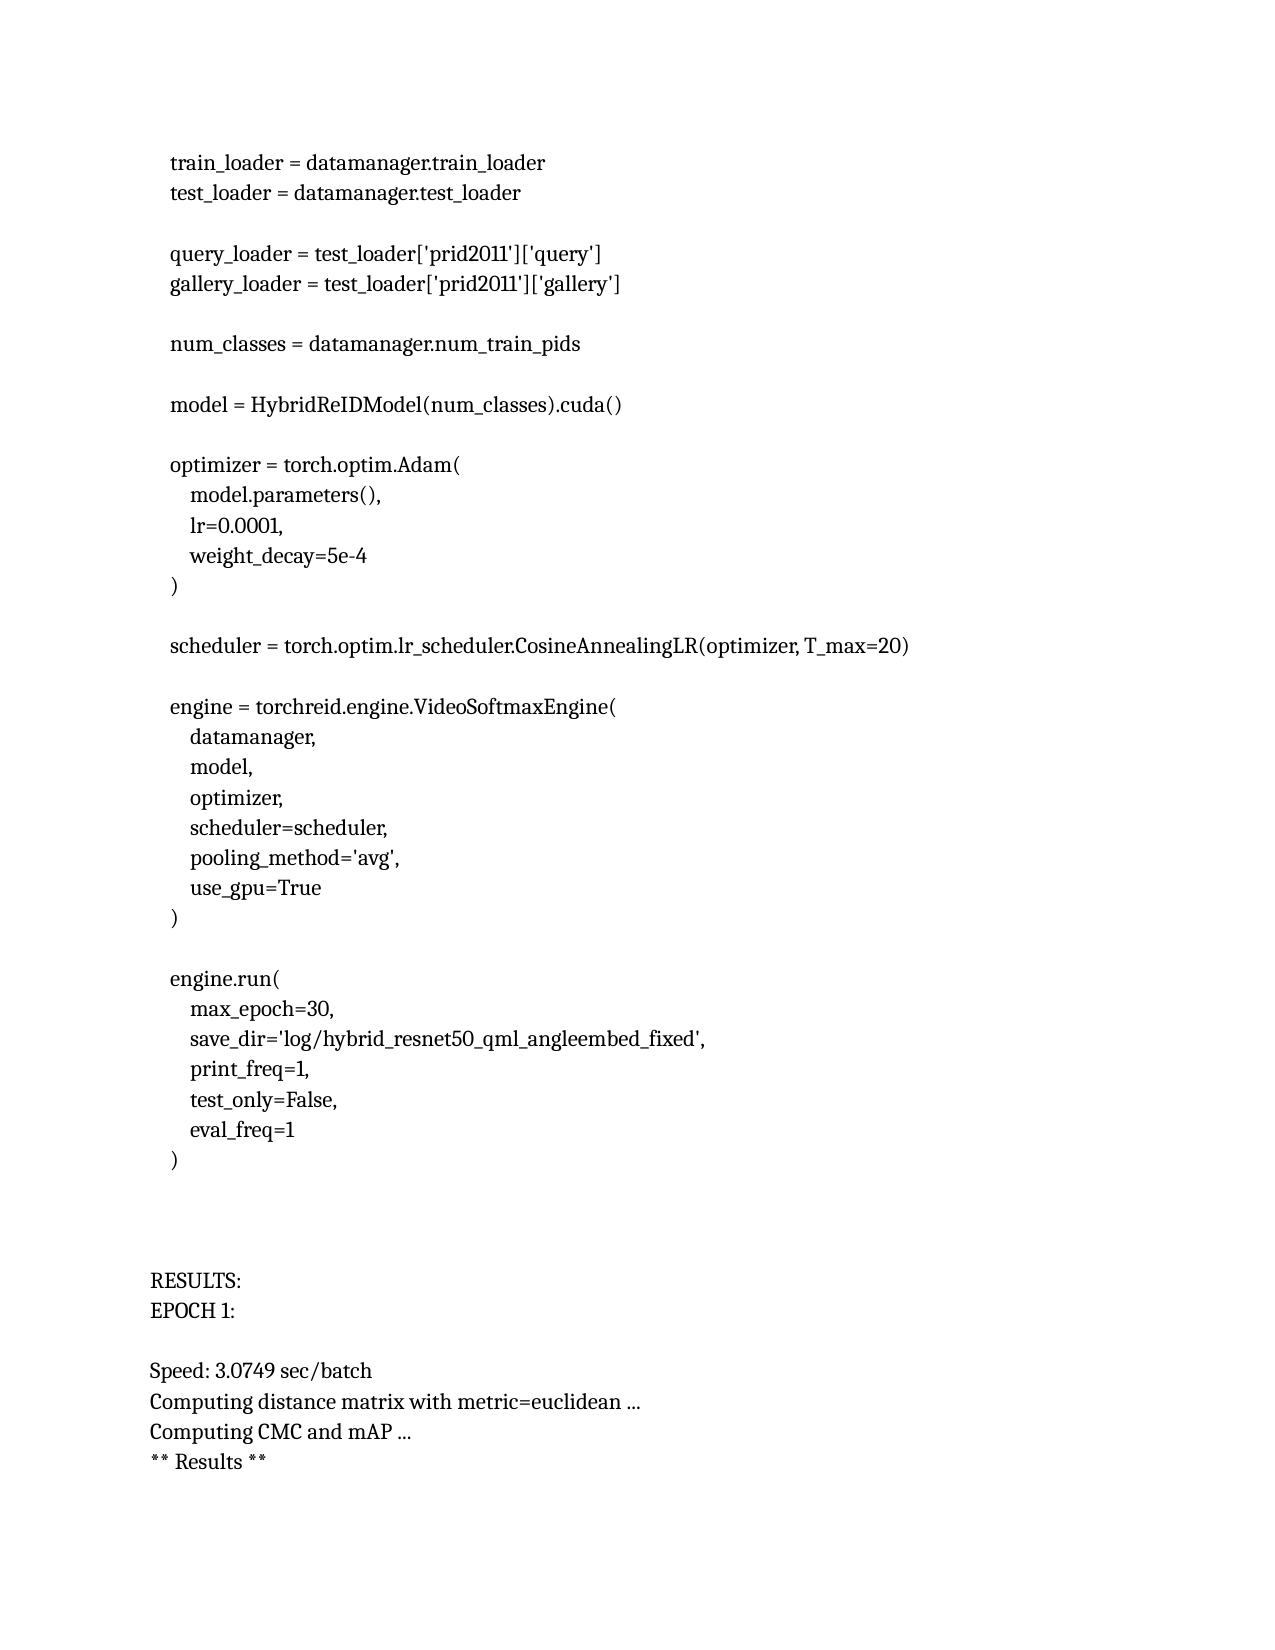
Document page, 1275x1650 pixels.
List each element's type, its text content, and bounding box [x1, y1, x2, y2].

text use_gpu=True [150, 875, 1125, 901]
text pooling_method='avg', [150, 845, 1125, 871]
text weight_decay=5e-4 [150, 543, 1125, 569]
text model = HybridReIDModel(num_classes).cuda() [150, 392, 1125, 418]
text ** Results ** [150, 1449, 1125, 1475]
text test_only=False, [150, 1086, 1125, 1113]
text eval_freq=1 [150, 1117, 1125, 1143]
text query_loader = test_loader['prid2011']['query'] [150, 241, 1125, 267]
text engine.run( [150, 966, 1125, 992]
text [150, 1388, 1125, 1415]
text engine = torchreid.engine.VideoSoftmaxEngine( [150, 694, 1125, 720]
text model, [150, 754, 1125, 781]
text model.parameters(), [150, 482, 1125, 509]
text ) [150, 905, 1125, 932]
text Speed: 3.0749 sec/batch [150, 1358, 1125, 1385]
text EPOCH 1: [150, 1298, 1125, 1324]
text RESULTS: [150, 1268, 1125, 1294]
text optimizer, [150, 784, 1125, 811]
text Computing CMC and mAP ... [150, 1419, 1125, 1445]
text ) [150, 1147, 1125, 1173]
text gallery_loader = test_loader['prid2011']['gallery'] [150, 271, 1125, 297]
text datamanager, [150, 724, 1125, 750]
text ) [150, 573, 1125, 599]
text train_loader = datamanager.train_loader [150, 150, 1125, 176]
text save_dir='log/hybrid_resnet50_qml_angleembed_fixed', [150, 1026, 1125, 1052]
text scheduler = torch.optim.lr_scheduler.CosineAnnealingLR(optimizer, T_max=20) [150, 633, 1125, 660]
text scheduler=scheduler, [150, 814, 1125, 841]
text num_classes = datamanager.num_train_pids [150, 331, 1125, 358]
text max_epoch=30, [150, 996, 1125, 1022]
text test_loader = datamanager.test_loader [150, 180, 1125, 207]
text optimizer = torch.optim.Adam( [150, 452, 1125, 478]
text lr=0.0001, [150, 512, 1125, 539]
text print_freq=1, [150, 1056, 1125, 1083]
